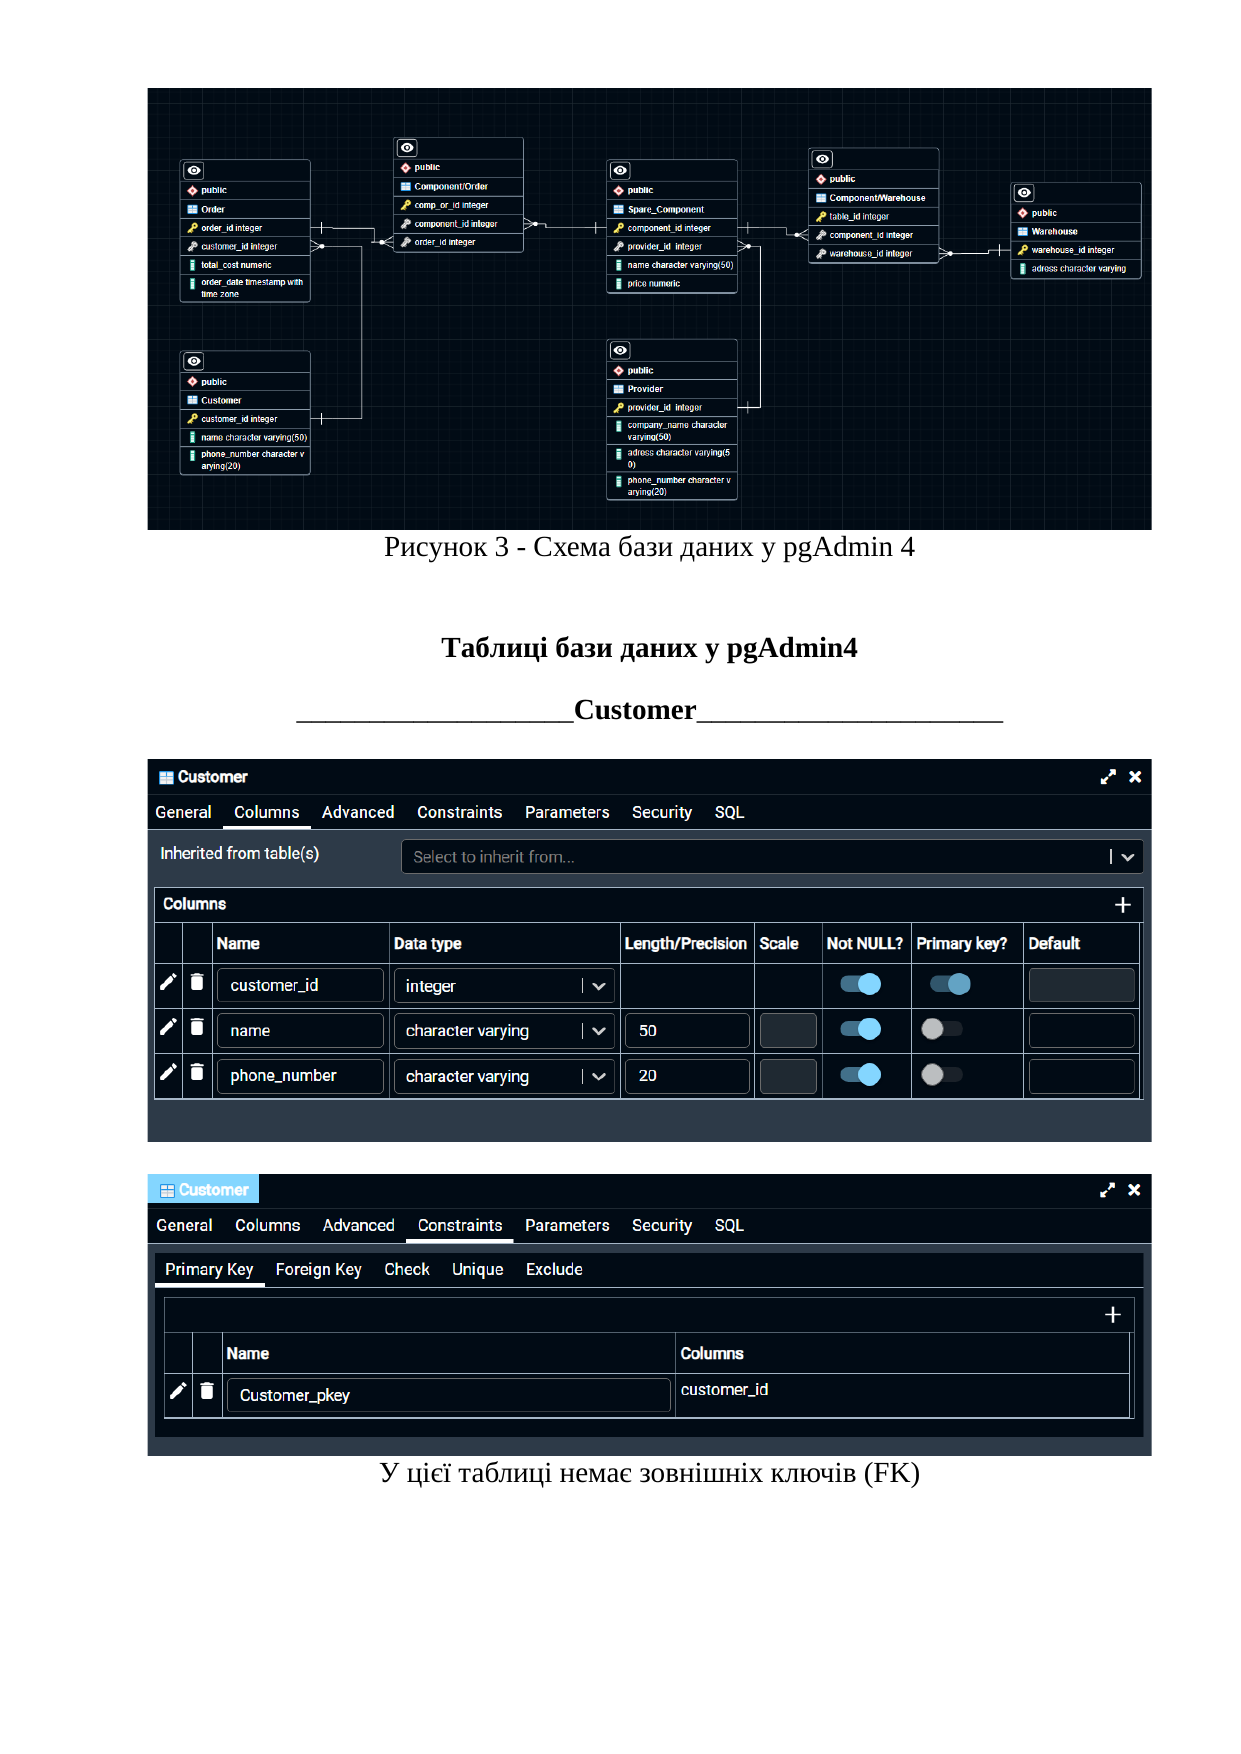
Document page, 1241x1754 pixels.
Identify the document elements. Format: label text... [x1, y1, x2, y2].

text Рисунок 3 - Схема бази даних у pgAdmin 4 [148, 530, 1152, 563]
picture [147, 759, 1152, 1142]
text ___________________Customer_____________________ [148, 692, 1152, 726]
text У цієї таблиці немає зовнішніх ключів (FK) [148, 1456, 1152, 1489]
picture [147, 88, 1152, 530]
picture [147, 1174, 1152, 1456]
text Таблиці бази даних у pgAdmin4 [148, 630, 1152, 663]
